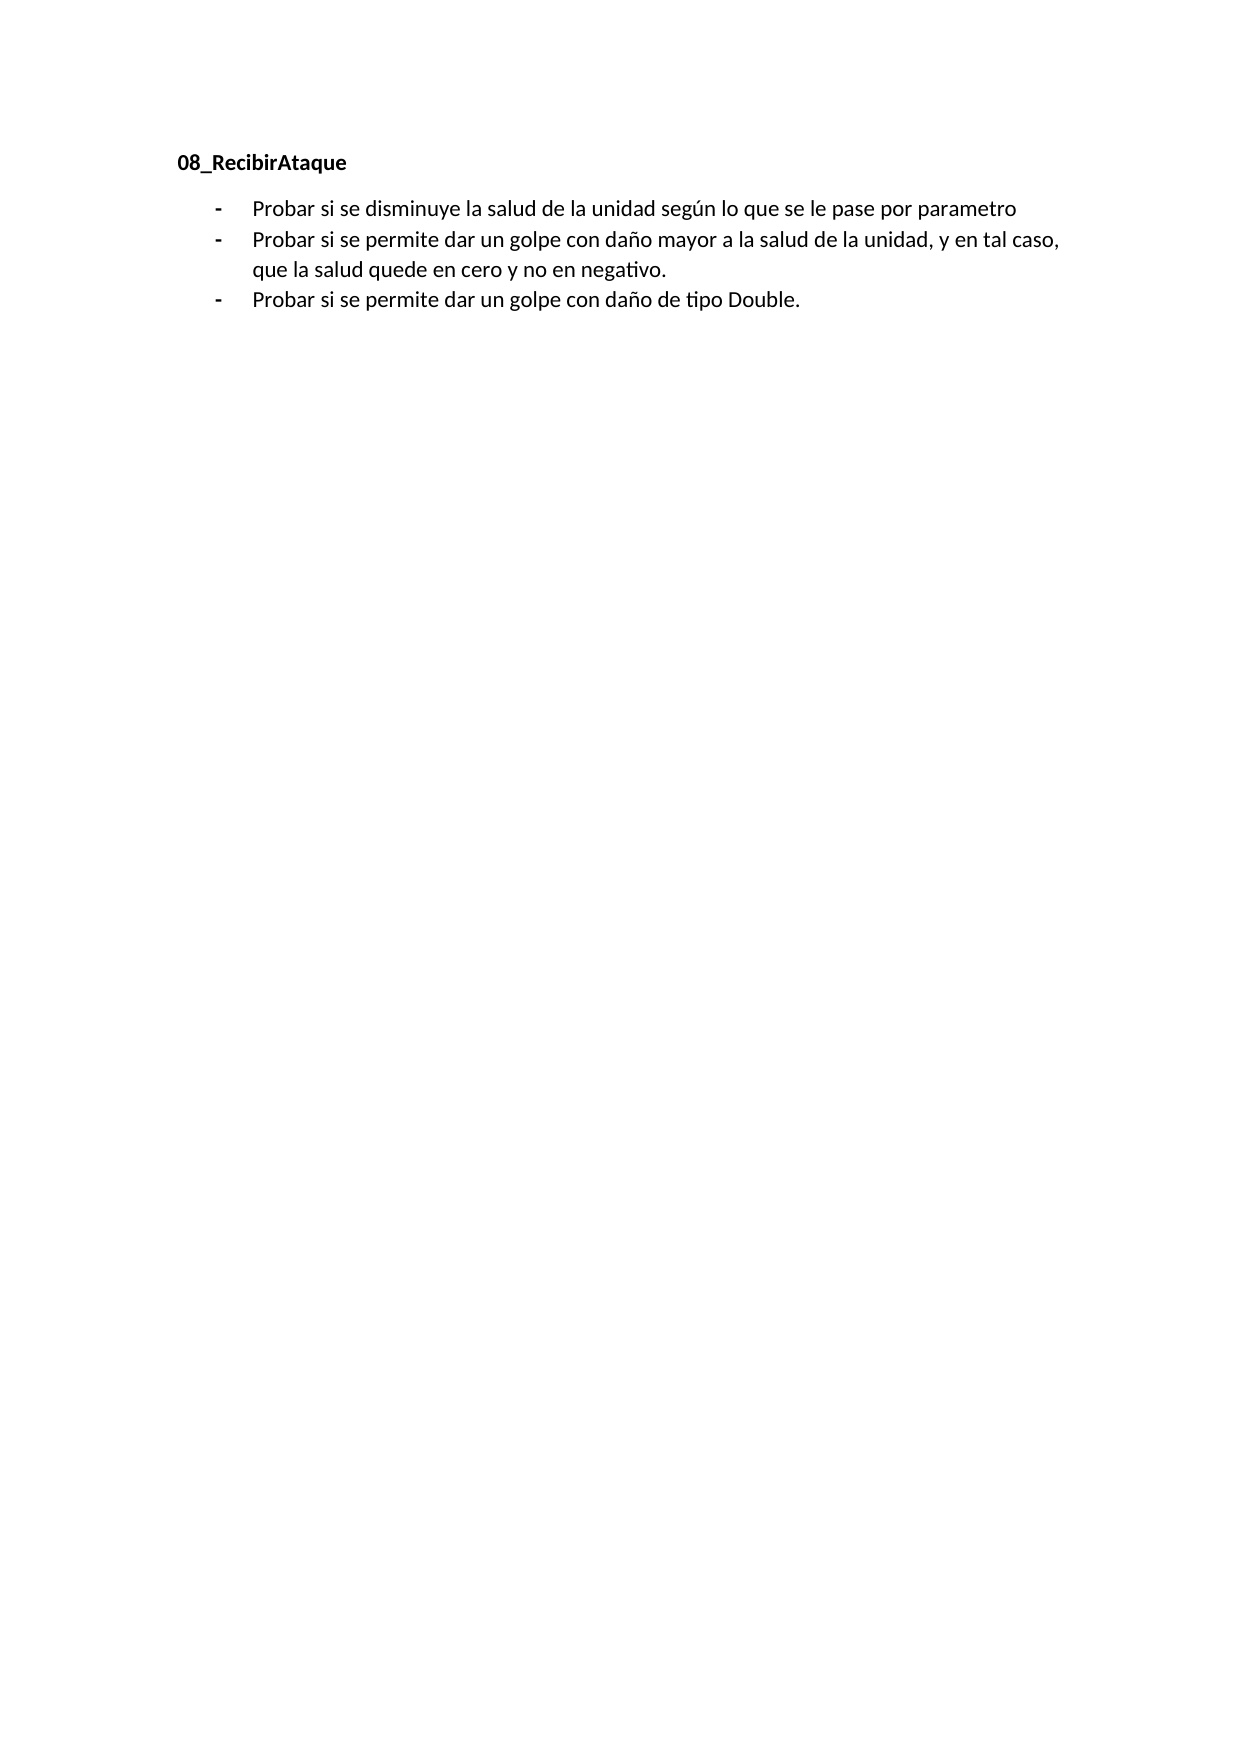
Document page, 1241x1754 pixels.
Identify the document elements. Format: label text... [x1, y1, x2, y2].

text 08_RecibirAtaque [177, 148, 1063, 176]
list Probar si se permite dar un golpe con daño mayor a la salud de la unidad, y en tal caso, que la salud quede en cero y no en negativo. [215, 225, 1063, 283]
list Probar si se disminuye la salud de la unidad según lo que se le pase por parametro [215, 194, 1063, 222]
list Probar si se permite dar un golpe con daño de tipo Double. [215, 285, 1063, 313]
